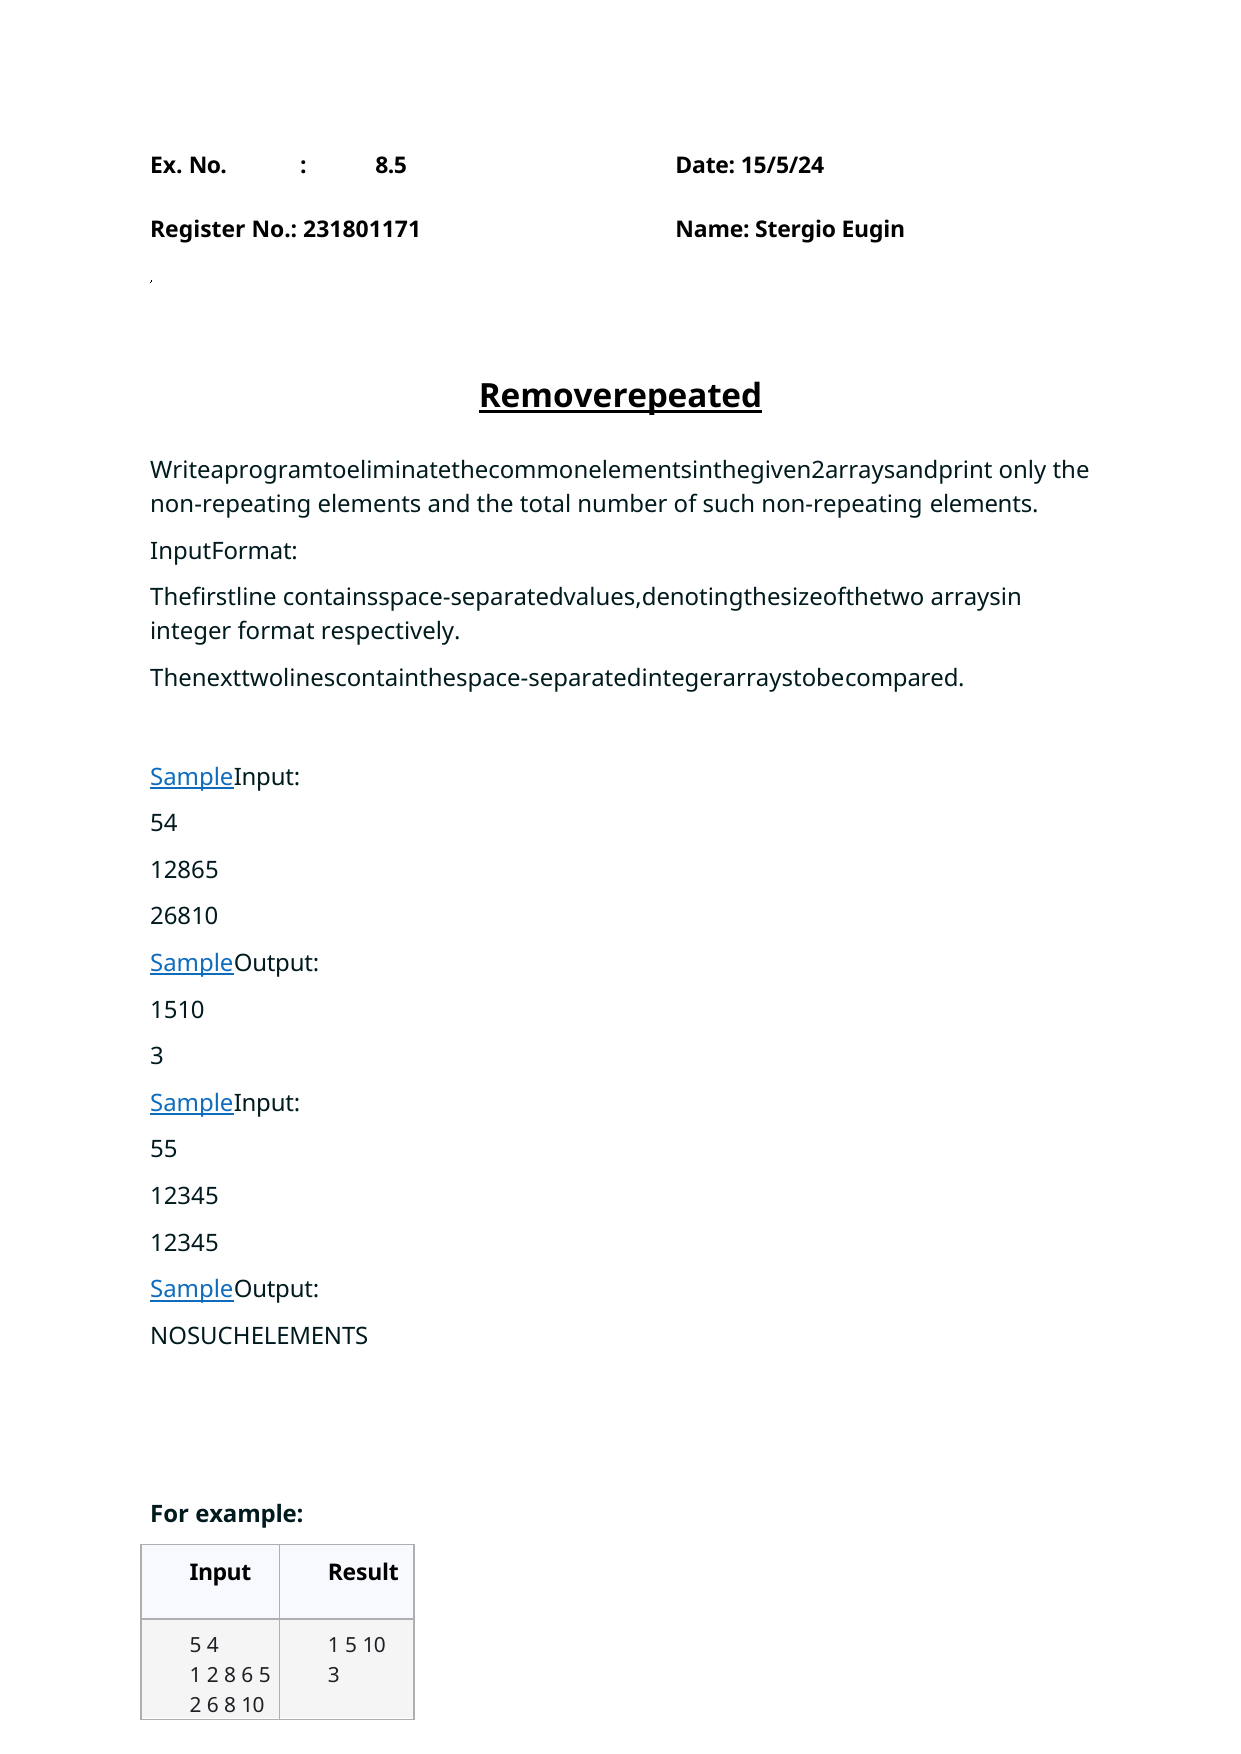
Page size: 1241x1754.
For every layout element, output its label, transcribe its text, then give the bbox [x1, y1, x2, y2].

text 12345 [150, 1226, 1173, 1258]
text 3 [150, 1039, 1173, 1071]
text Removerepeated [142, 372, 1099, 418]
text Thenexttwolinescontainthespace-separatedintegerarraystobecompared. [150, 660, 1173, 693]
table_header Result [280, 1545, 413, 1618]
table_cell 5 4 1 2 8 6 5 2 6 8 10 [142, 1620, 279, 1718]
table_cell 1 5 10 3 [280, 1620, 413, 1718]
text SampleOutput: [150, 946, 1173, 978]
text 26810 [150, 899, 1173, 931]
text SampleInput: [150, 759, 1173, 792]
text For example: [150, 1497, 1173, 1529]
text 12345 [150, 1179, 1173, 1211]
table_header Input [142, 1545, 279, 1618]
text Register No.: 231801171 Name: Stergio Eugin [150, 213, 1173, 245]
text Thefirstline containsspace-separatedvalues,denotingthesizeofthetwo arraysin integer format respectively. [150, 580, 1092, 647]
text 54 [150, 806, 1173, 838]
text InputFormat: [150, 533, 1173, 566]
text 55 [150, 1132, 1173, 1164]
text Writeaprogramtoeliminatethecommonelementsinthegiven2arraysandprint only the non-repeating elements and the total number of such non-repeating elements. [150, 452, 1092, 519]
text NOSUCHELEMENTS [150, 1319, 1173, 1351]
text 1510 [150, 992, 1173, 1025]
text 12865 [150, 852, 1173, 885]
text SampleInput: [150, 1086, 1173, 1118]
text Ex. No. : 8.5 Date: 15/5/24 [150, 149, 1173, 180]
text SampleOutput: [150, 1272, 1173, 1304]
